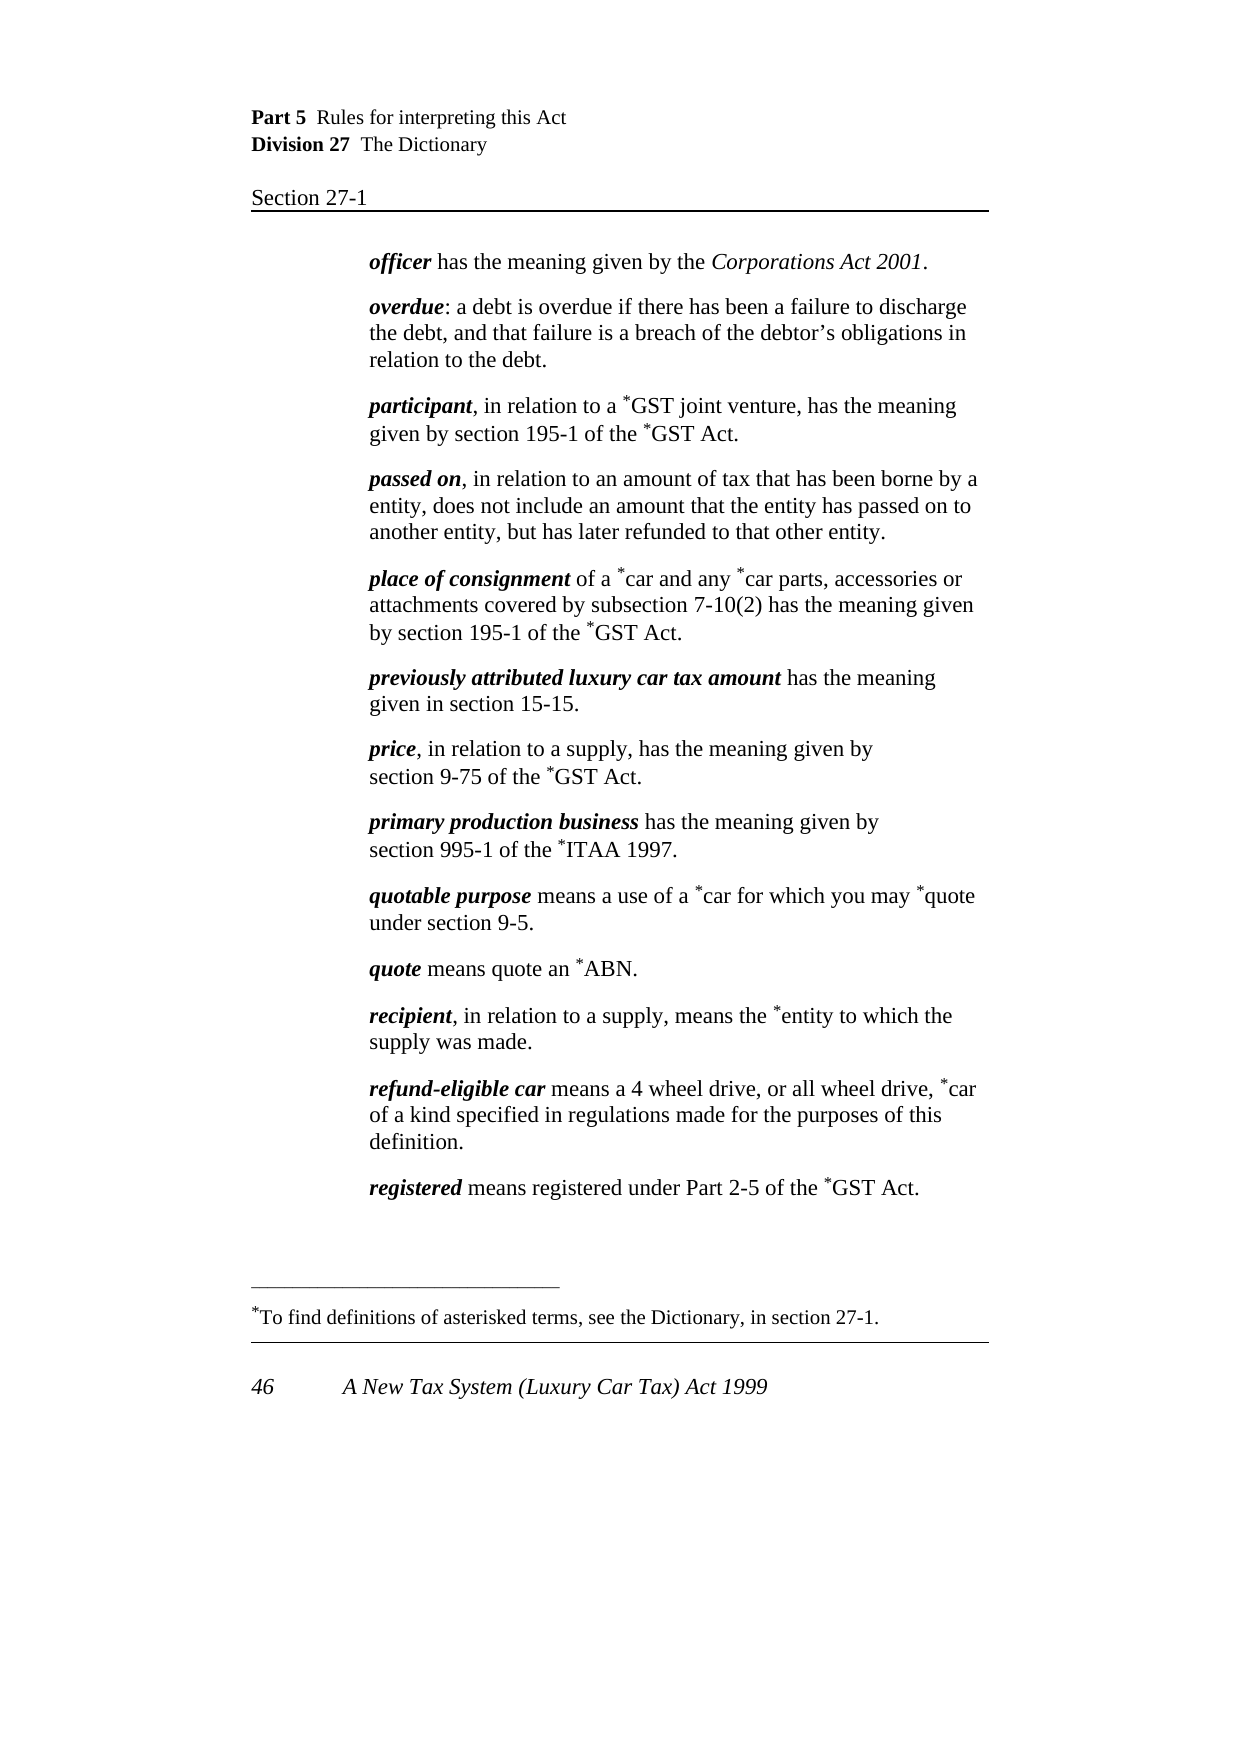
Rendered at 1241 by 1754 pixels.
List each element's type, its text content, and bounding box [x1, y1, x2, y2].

text registered means registered under Part 2-5 of the *GST Act. [369, 1173, 989, 1201]
text primary production business has the meaning given by section 995-1 of the *ITAA 1997. [369, 808, 989, 862]
text quotable purpose means a use of a *car for which you may *quote under section 9-5. [369, 881, 989, 935]
text refund-eligible car means a 4 wheel drive, or all wheel drive, *car of a kind specified in regulations made for the purposes of this definition. [369, 1073, 989, 1154]
text place of consignment of a *car and any *car parts, accessories or attachments covered by subsection 7-10(2) has the meaning given by section 195-1 of the *GST Act. [369, 563, 989, 645]
text quote means quote an *ABN. [369, 954, 989, 982]
text price, in relation to a supply, has the meaning given by section 9-75 of the *GST Act. [369, 735, 989, 789]
text recipient, in relation to a supply, means the *entity to which the supply was made. [369, 1001, 989, 1055]
text participant, in relation to a *GST joint venture, has the meaning given by section 195-1 of the *GST Act. [369, 391, 989, 447]
text previously attributed luxury car tax amount has the meaning given in section 15-15. [369, 664, 989, 717]
text overdue: a debt is overdue if there has been a failure to discharge the debt, and that failure is a breach of the debtor’s obligations in relation to the debt. [369, 293, 989, 372]
text officer has the meaning given by the Corporations Act 2001. [369, 248, 989, 274]
text passed on, in relation to an amount of tax that has been borne by a entity, does not include an amount that the entity has passed on to another entity, but has later refunded to that other entity. [369, 465, 989, 544]
